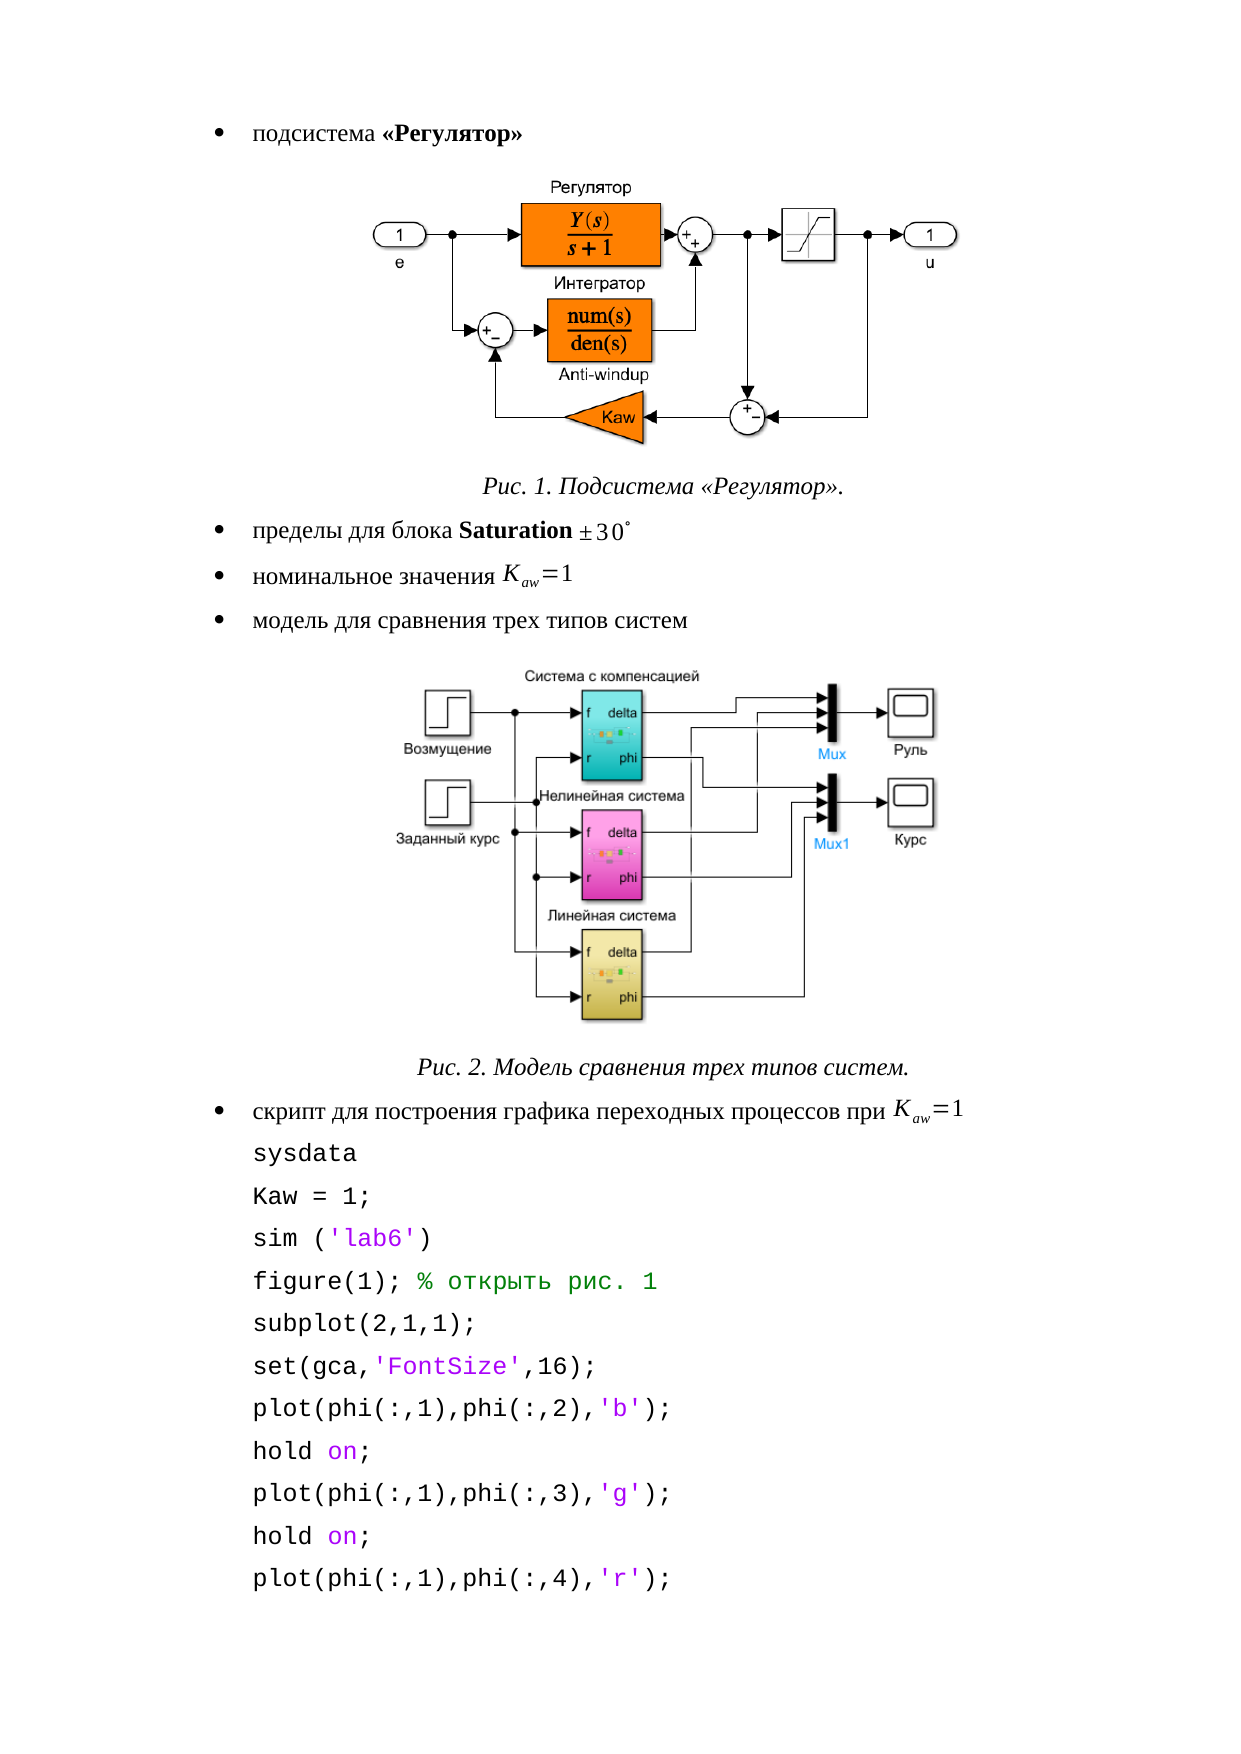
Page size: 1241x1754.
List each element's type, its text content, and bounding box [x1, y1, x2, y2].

text Рис. 1. Подсистема «Регулятор». [177, 471, 1152, 500]
list номинальное значения [215, 559, 1152, 591]
text Рис. 2. Модель сравнения трех типов систем. [177, 1052, 1152, 1081]
text plot(phi(:,1),phi(:,4),'r'); [252, 1566, 1152, 1594]
list скрипт для построения графика переходных процессов при [215, 1095, 1152, 1126]
text figure(1); % открыть рис. 1 [252, 1268, 1152, 1297]
text plot(phi(:,1),phi(:,2),'b'); [252, 1396, 1152, 1424]
text plot(phi(:,1),phi(:,3),'g'); [252, 1481, 1152, 1509]
text hold on; [252, 1438, 1152, 1467]
list модель для сравнения трех типов систем [215, 605, 1152, 634]
picture [294, 161, 1035, 457]
text hold on; [252, 1523, 1152, 1552]
list пределы для блока Saturation [215, 514, 1152, 545]
text subplot(2,1,1); [252, 1311, 1152, 1339]
picture [177, 648, 1152, 1038]
text sysdata [252, 1141, 1152, 1169]
list подсистема «Регулятор» [215, 118, 1152, 147]
text sim ('lab6') [252, 1226, 1152, 1254]
text set(gca,'FontSize',16); [252, 1353, 1152, 1382]
text Kaw = 1; [252, 1183, 1152, 1212]
